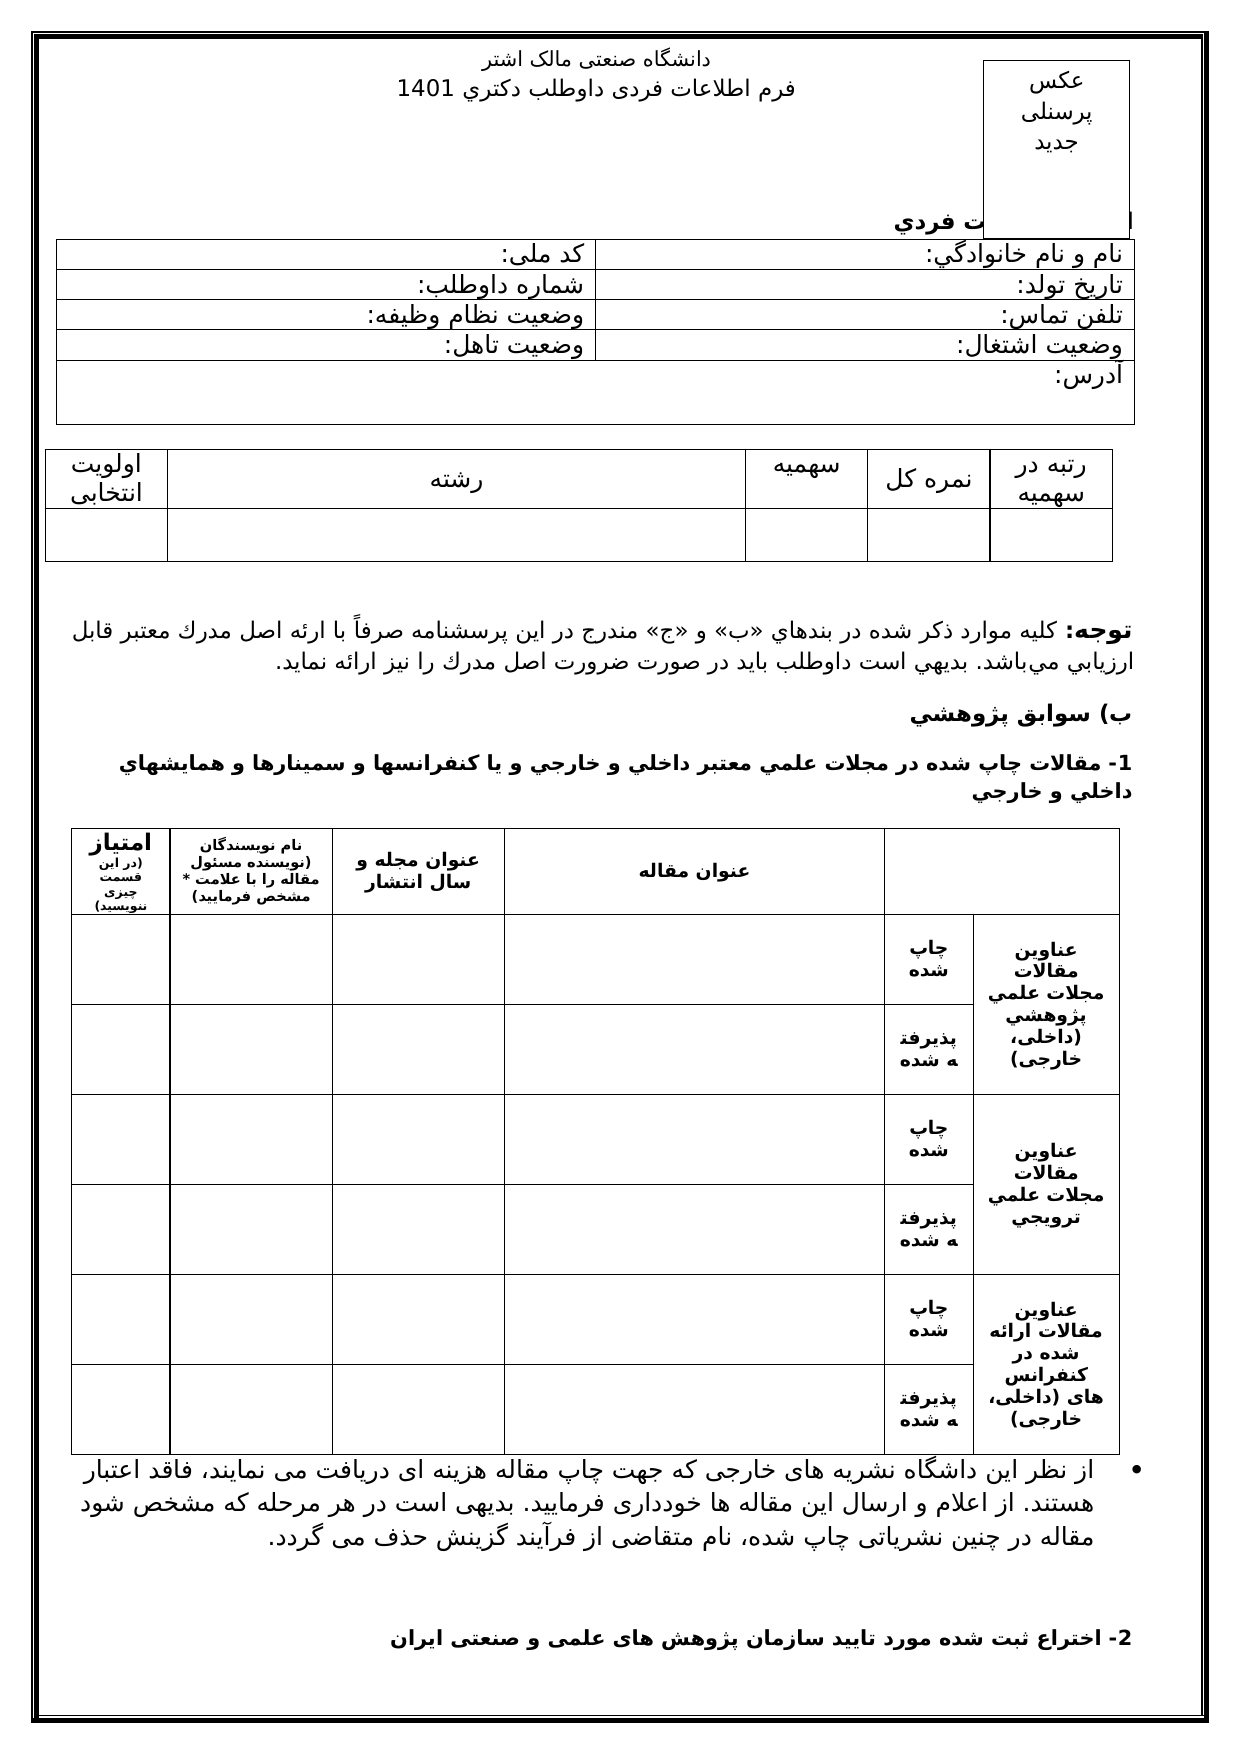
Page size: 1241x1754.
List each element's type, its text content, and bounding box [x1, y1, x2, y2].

table_cell [72, 1185, 169, 1274]
table_header نام و نام خانوادگي: [596, 240, 1134, 269]
table_header عنوان مقاله [505, 829, 884, 914]
table_cell [333, 1095, 504, 1184]
list از نظر این داشگاه نشریه های خارجی که جهت چاپ مقاله هزینه ای دریافت می نمایند، فاقد اعتبار هستند. از اعلام و ارسال این مقاله ها خودداری فرمایید. بدیهی است در هر مرحله که مشخص شود مقاله در چنین نشریاتی چاپ شده، نام متقاضی از فرآیند گزینش حذف می گردد. [56, 1455, 1132, 1551]
text 2- اختراع ثبت شده مورد تایید سازمان پژوهش های علمی و صنعتی ایران [56, 1626, 1134, 1651]
table_cell [171, 1185, 332, 1274]
table_header امتياز (در این قسمت چیزی ننویسید) [72, 829, 169, 914]
table_cell [171, 1275, 332, 1364]
table_cell [333, 1275, 504, 1364]
table_header نمره کل [868, 450, 989, 508]
table_header نام نويسندگان (نويسنده مسئول مقاله را با علامت * مشخص فرماييد) [171, 829, 332, 914]
table_header کد ملی: [57, 240, 595, 269]
table_cell [72, 915, 169, 1004]
table_cell آدرس: [57, 361, 1134, 424]
table_header رشته [168, 450, 745, 508]
table_cell [505, 1365, 884, 1454]
table_cell وضعيت نظام وظيفه: [57, 300, 595, 329]
table_cell [171, 915, 332, 1004]
table_cell چاپ شده [885, 915, 973, 1004]
table_cell [505, 1005, 884, 1094]
text دانشگاه صنعتی مالک اشتر [56, 47, 1136, 71]
table_cell [171, 1095, 332, 1184]
table_cell [505, 1275, 884, 1364]
table_header اولویت انتخابی [46, 450, 167, 508]
table_cell [868, 509, 989, 561]
table_cell تلفن تماس: [596, 300, 1134, 329]
table_cell [505, 915, 884, 1004]
table_cell [505, 1185, 884, 1274]
table_cell وضعيت اشتغال: [596, 330, 1134, 359]
table_header [885, 829, 1119, 914]
table_cell [505, 1095, 884, 1184]
table_cell [171, 1365, 332, 1454]
table_cell پذيرفته شده [885, 1185, 973, 1274]
table_cell [333, 1005, 504, 1094]
table_cell عناوين مقالات مجلات علمي ترويجي [974, 1095, 1119, 1274]
table_header عنوان مجله و سال انتشار [333, 829, 504, 914]
table_cell [746, 509, 867, 561]
table_header سهمیه [746, 450, 867, 508]
table_cell [171, 1005, 332, 1094]
table_cell [46, 509, 167, 561]
text توجه: كليه موارد ذكر شده در بندهاي «ب» و «ج» مندرج در اين پرسشنامه صرفاً با ارئه اصل مدرك معتبر قابل ارزيابي مي‌باشد. بديهي است داوطلب بايد در صورت ضرورت اصل مدرك را نيز ارائه نمايد. [56, 615, 1134, 675]
table_cell [333, 915, 504, 1004]
text 1- مقالات چاپ شده در مجلات علمي معتبر داخلي و خارجي و يا كنفرانسها و سمينارها و همايشهاي داخلي و خارجي [56, 751, 1132, 803]
table_cell [72, 1005, 169, 1094]
table_cell [168, 509, 745, 561]
text الف) مشخصات فردي [56, 208, 983, 235]
table_cell [333, 1185, 504, 1274]
table_cell پذيرفته شده [885, 1005, 973, 1094]
table_cell شماره داوطلب: [57, 270, 595, 299]
text ب) سوابق پژوهشي [56, 700, 1132, 726]
table_header رتبه در سهمیه [991, 450, 1112, 508]
table_cell تاریخ تولد: [596, 270, 1134, 299]
table_cell عناوين مقالات مجلات علمي پژوهشي (داخلی، خارجی) [974, 915, 1119, 1094]
table_cell چاپ شده [885, 1095, 973, 1184]
text فرم اطلاعات فردی داوطلب دكتري 1401 [56, 75, 983, 101]
table_cell وضعيت تاهل: [57, 330, 595, 359]
table_cell [72, 1275, 169, 1364]
table_cell [991, 509, 1112, 561]
table_cell چاپ شده [885, 1275, 973, 1364]
table_cell پذيرفته شده [885, 1365, 973, 1454]
table_cell عناوين مقالات ارائه شده در کنفرانس های (داخلی، خارجی) [974, 1275, 1119, 1454]
table_cell [72, 1365, 169, 1454]
table_cell [72, 1095, 169, 1184]
table_cell [333, 1365, 504, 1454]
